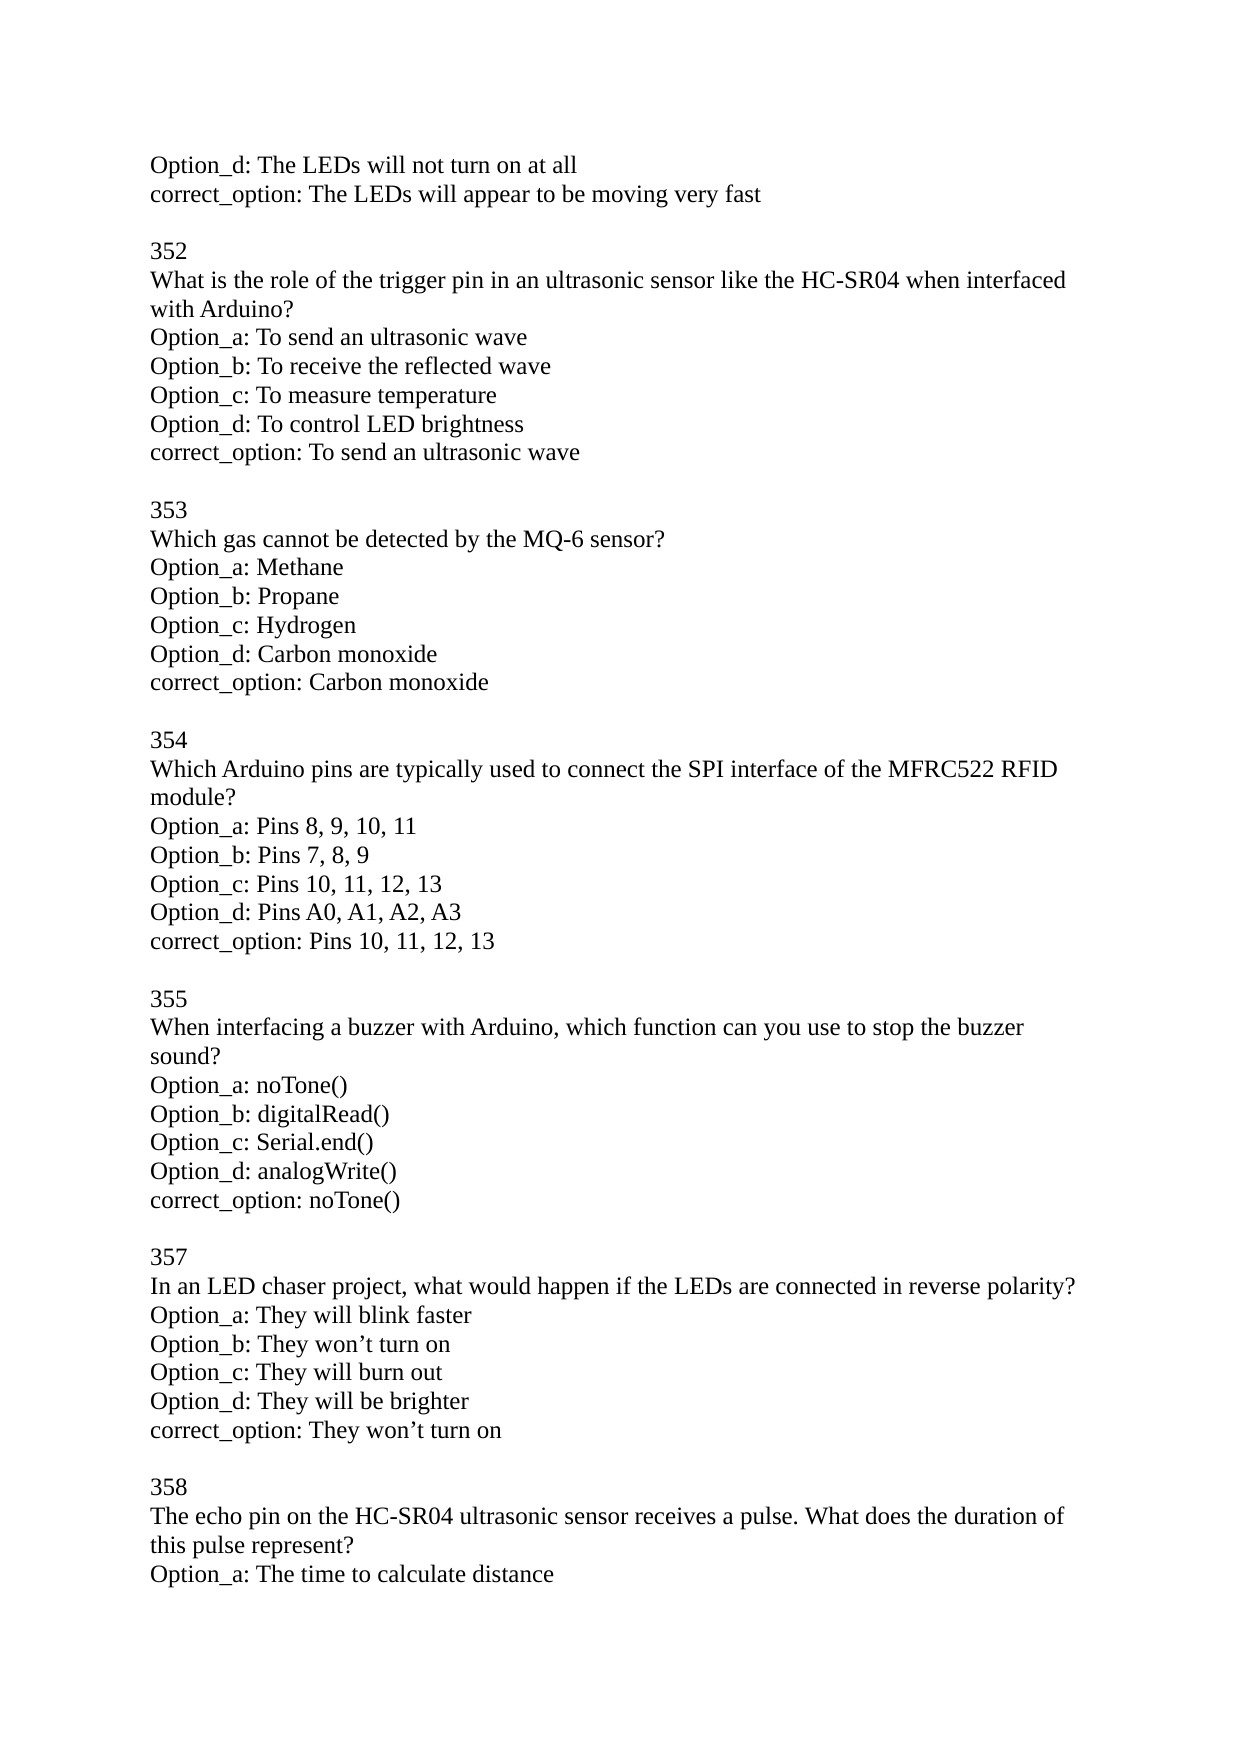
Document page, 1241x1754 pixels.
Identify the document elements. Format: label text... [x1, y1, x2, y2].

text Option_d: Pins A0, A1, A2, A3 correct_option: Pins 10, 11, 12, 13 [150, 897, 1090, 955]
text 357 In an LED chaser project, what would happen if the LEDs are connected in reverse polarity? [150, 1242, 1090, 1300]
text Option_a: To send an ultrasonic wave [150, 322, 1090, 351]
text Option_c: They will burn out [150, 1357, 1090, 1386]
text 355 When interfacing a buzzer with Arduino, which function can you use to stop the buzzer sound? [150, 984, 1090, 1070]
text Option_c: To measure temperature [150, 380, 1090, 409]
text 358 The echo pin on the HC-SR04 ultrasonic sensor receives a pulse. What does the duration of this pulse represent? [150, 1472, 1090, 1559]
text Option_a: The time to calculate distance [150, 1559, 1090, 1587]
text Option_a: Pins 8, 9, 10, 11 [150, 811, 1090, 840]
text Option_d: analogWrite() correct_option: noTone() [150, 1156, 1090, 1214]
text Option_b: They won’t turn on [150, 1329, 1090, 1357]
text Option_c: Hydrogen [150, 610, 1090, 639]
text 354 Which Arduino pins are typically used to connect the SPI interface of the MFRC522 RFID module? [150, 725, 1090, 811]
text Option_b: To receive the reflected wave [150, 351, 1090, 380]
text Option_c: Serial.end() [150, 1127, 1090, 1156]
text Option_d: To control LED brightness correct_option: To send an ultrasonic wave [150, 409, 1090, 466]
text Option_b: Pins 7, 8, 9 [150, 840, 1090, 869]
text Option_d: Carbon monoxide correct_option: Carbon monoxide [150, 639, 1090, 696]
text Option_a: Methane [150, 552, 1090, 581]
text 352 What is the role of the trigger pin in an ultrasonic sensor like the HC-SR04 when interfaced with Arduino? [150, 236, 1090, 322]
text Option_b: digitalRead() [150, 1099, 1090, 1127]
text Option_c: Pins 10, 11, 12, 13 [150, 869, 1090, 897]
text Option_d: They will be brighter correct_option: They won’t turn on [150, 1386, 1090, 1444]
text Option_b: Propane [150, 581, 1090, 610]
text 353 Which gas cannot be detected by the MQ-6 sensor? [150, 495, 1090, 552]
text Option_a: They will blink faster [150, 1300, 1090, 1329]
text Option_d: The LEDs will not turn on at all correct_option: The LEDs will appear to be moving very fast [150, 150, 1090, 207]
text Option_a: noTone() [150, 1070, 1090, 1099]
